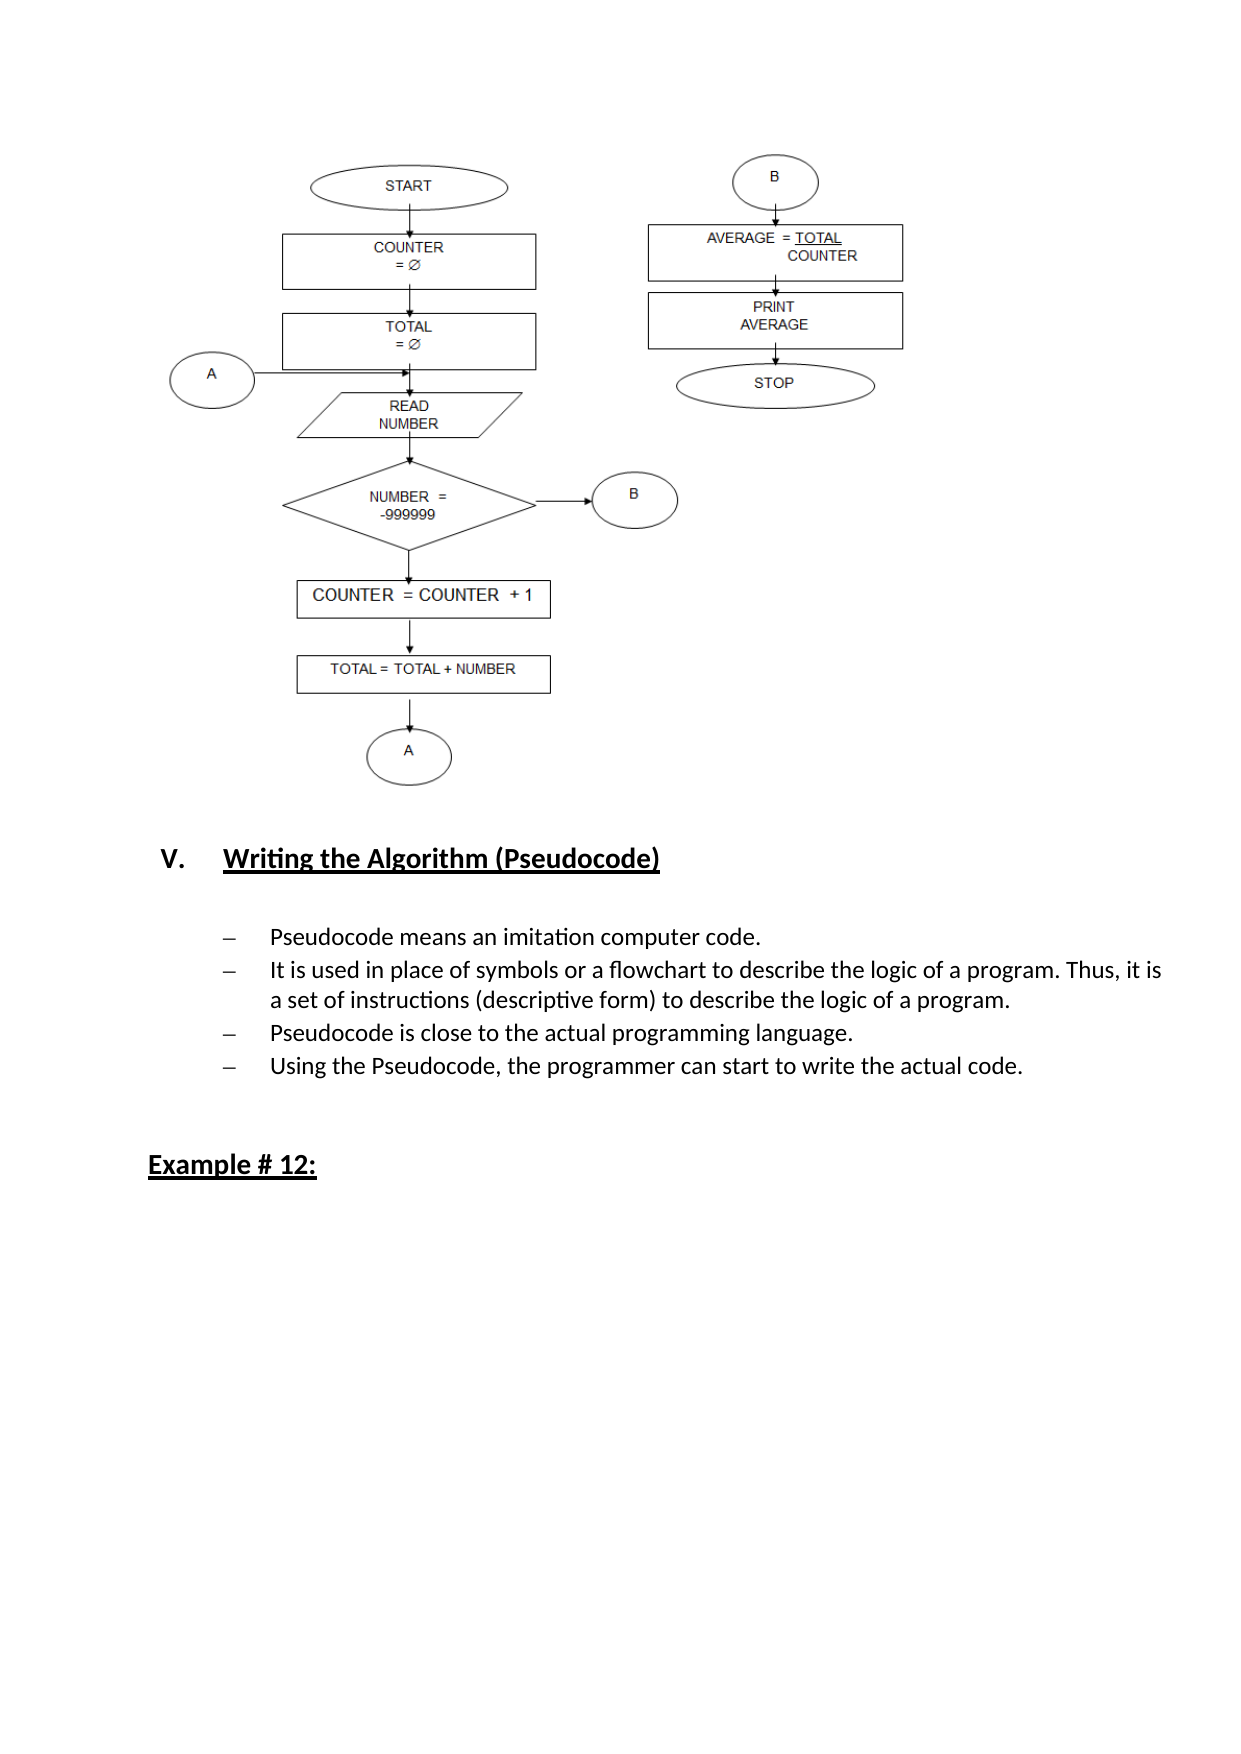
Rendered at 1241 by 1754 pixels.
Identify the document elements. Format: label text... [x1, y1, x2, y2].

subtitle Example # 12: [148, 1146, 1167, 1182]
subtitle Writing the Algorithm (Pseudocode) [185, 840, 1167, 876]
subtitle Pseudocode is close to the actual programming language. [223, 1017, 1167, 1048]
subtitle Using the Pseudocode, the programmer can start to write the actual code. [223, 1050, 1167, 1081]
subtitle It is used in place of symbols or a flowchart to describe the logic of a program. Thus, it is a set of instructions (descriptive form) to describe the logic of a program. [223, 954, 1167, 1015]
picture [157, 147, 921, 795]
subtitle Pseudocode means an imitation computer code. [223, 921, 1167, 952]
